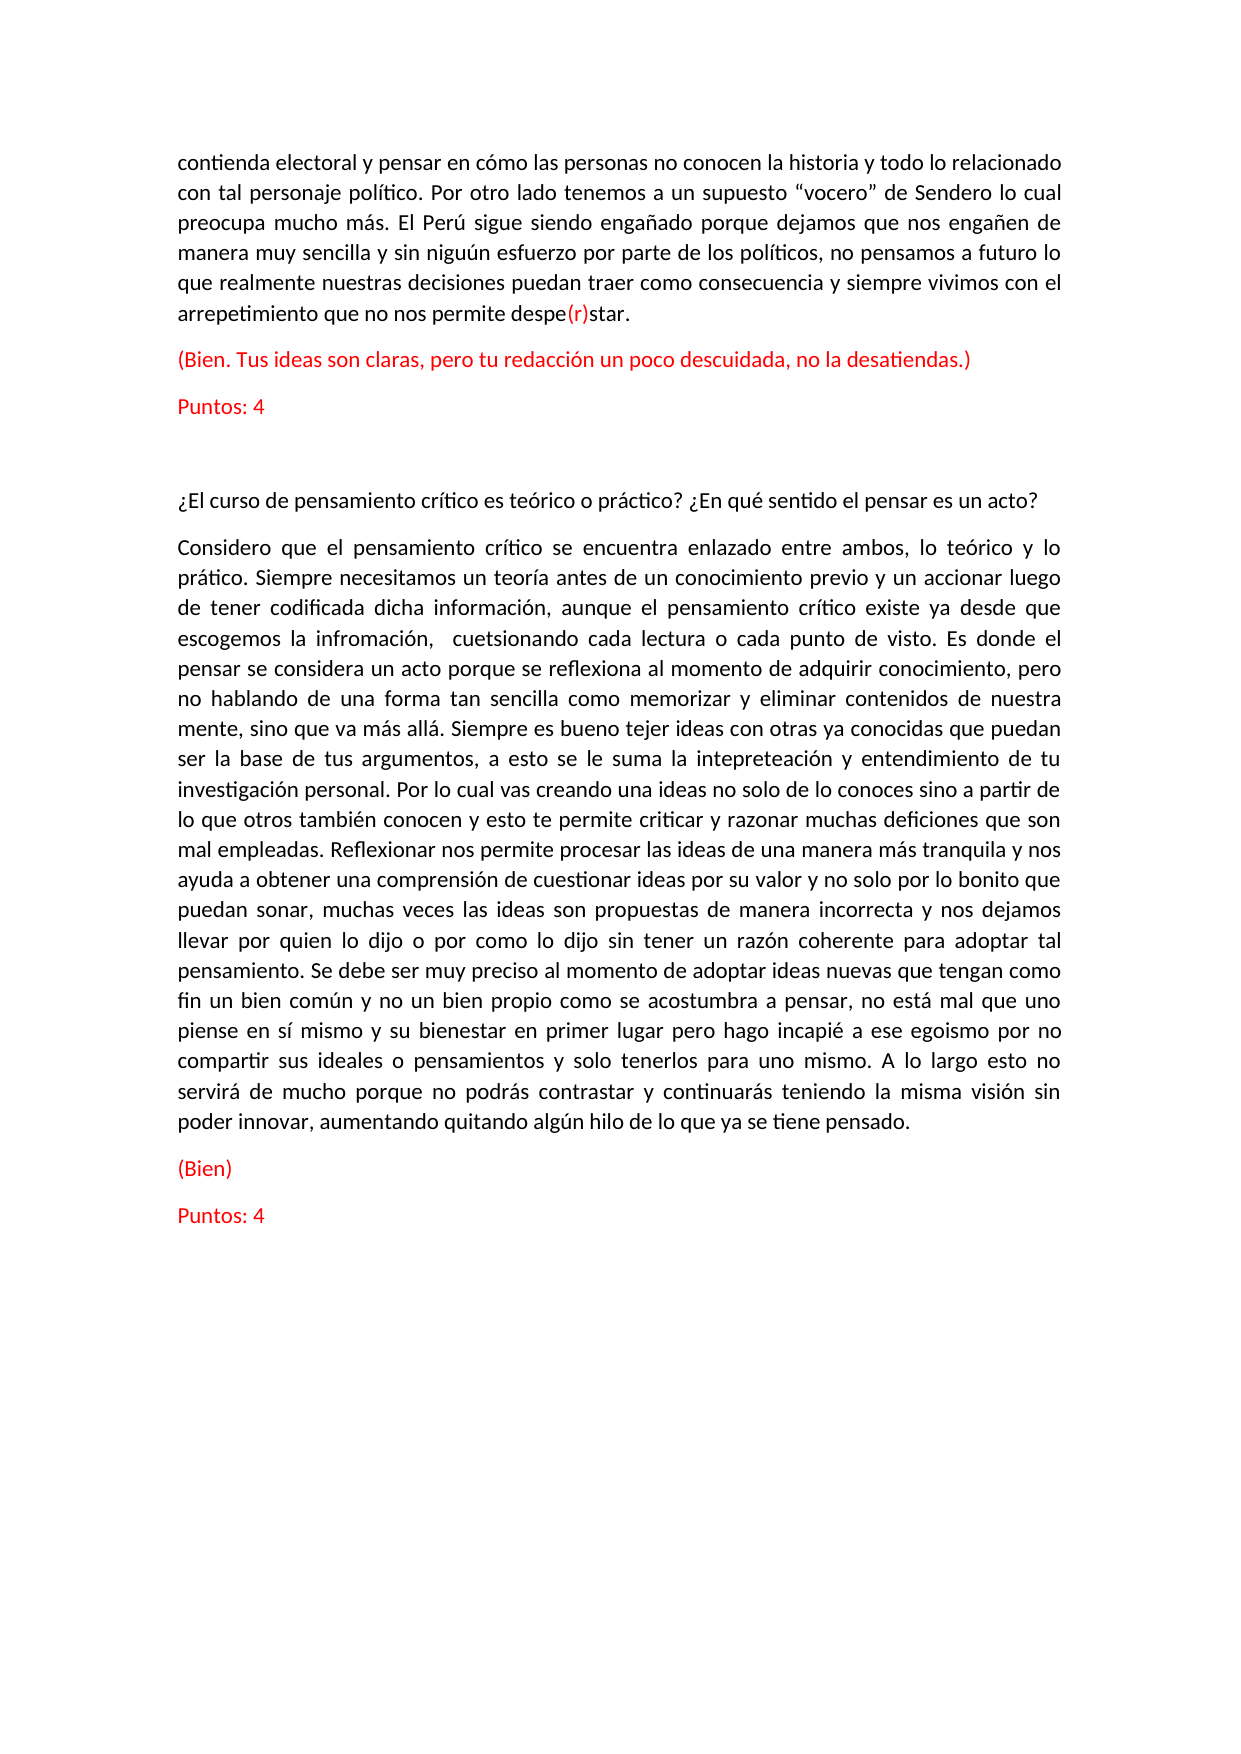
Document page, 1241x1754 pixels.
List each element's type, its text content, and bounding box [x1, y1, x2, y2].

text (Bien. Tus ideas son claras, pero tu redacción un poco descuidada, no la desatiendas.) [177, 346, 1063, 373]
text Puntos: 4 [177, 1201, 1063, 1229]
text ¿El curso de pensamiento crítico es teórico o práctico? ¿En qué sentido el pensar es un acto? [177, 486, 1063, 514]
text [177, 148, 1063, 327]
text Puntos: 4 [177, 392, 1063, 420]
text (Bien) [177, 1154, 1063, 1182]
text Considero que el pensamiento crítico se encuentra enlazado entre ambos, lo teórico y lo prático. Siempre necesitamos un teoría antes de un conocimiento previo y un accionar luego de tener codificada dicha información, aunque el pensamiento crítico existe ya desde que escogemos la infromación, cuetsionando cada lectura o cada punto de visto. Es donde el pensar se considera un acto porque se reflexiona al momento de adquirir conocimiento, pero no hablando de una forma tan sencilla como memorizar y eliminar contenidos de nuestra mente, sino que va más allá. Siempre es bueno tejer ideas con otras ya conocidas que puedan ser la base de tus argumentos, a esto se le suma la intepreteación y entendimiento de tu investigación personal. Por lo cual vas creando una ideas no solo de lo conoces sino a partir de lo que otros también conocen y esto te permite criticar y razonar muchas deficiones que son mal empleadas. Reflexionar nos permite procesar las ideas de una manera más tranquila y nos ayuda a obtener una comprensión de cuestionar ideas por su valor y no solo por lo bonito que puedan sonar, muchas veces las ideas son propuestas de manera incorrecta y nos dejamos llevar por quien lo dijo o por como lo dijo sin tener un razón coherente para adoptar tal pensamiento. Se debe ser muy preciso al momento de adoptar ideas nuevas que tengan como fin un bien común y no un bien propio como se acostumbra a pensar, no está mal que uno piense en sí mismo y su bienestar en primer lugar pero hago incapié a ese egoismo por no compartir sus ideales o pensamientos y solo tenerlos para uno mismo. A lo largo esto no servirá de mucho porque no podrás contrastar y continuarás teniendo la misma visión sin poder innovar, aumentando quitando algún hilo de lo que ya se tiene pensado. [177, 533, 1063, 1135]
